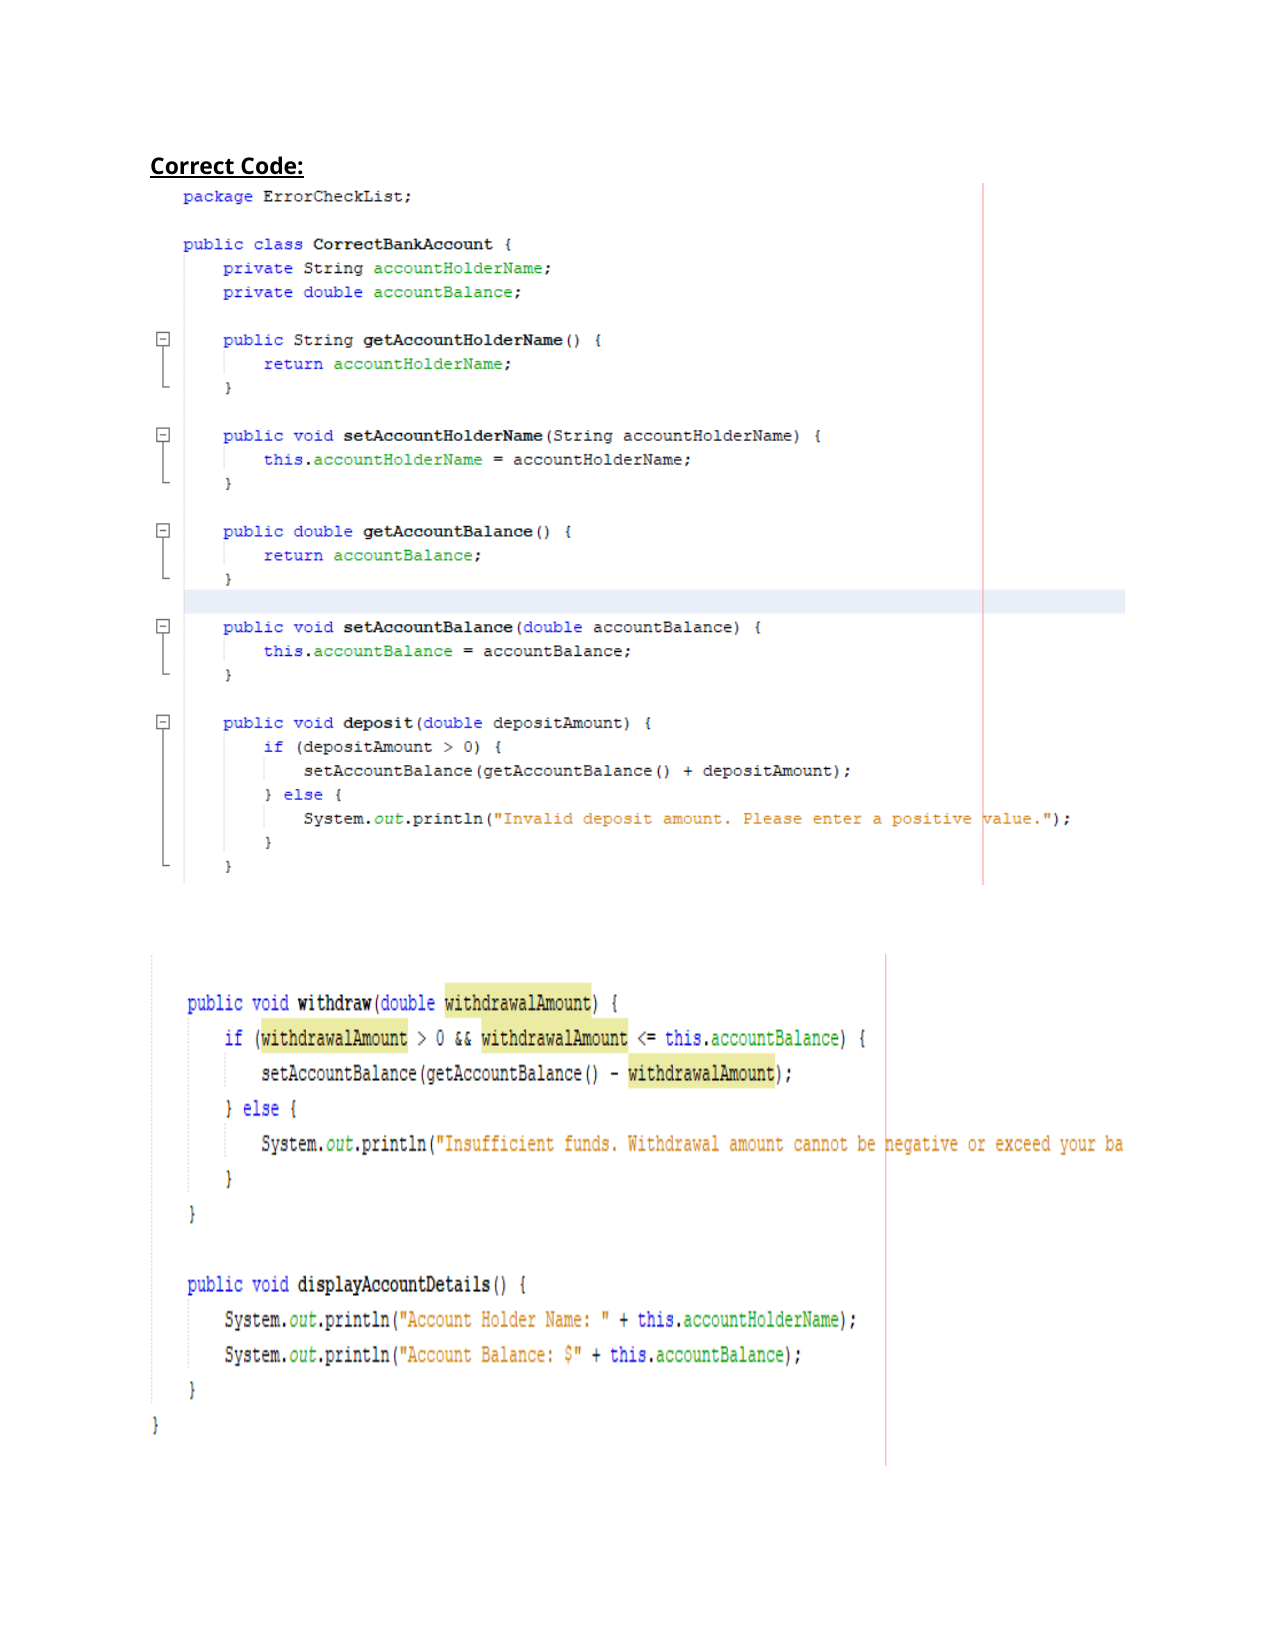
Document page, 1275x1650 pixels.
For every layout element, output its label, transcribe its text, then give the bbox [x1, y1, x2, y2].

picture [150, 183, 1125, 885]
text Correct Code: [150, 150, 1125, 183]
picture [150, 954, 1125, 1466]
